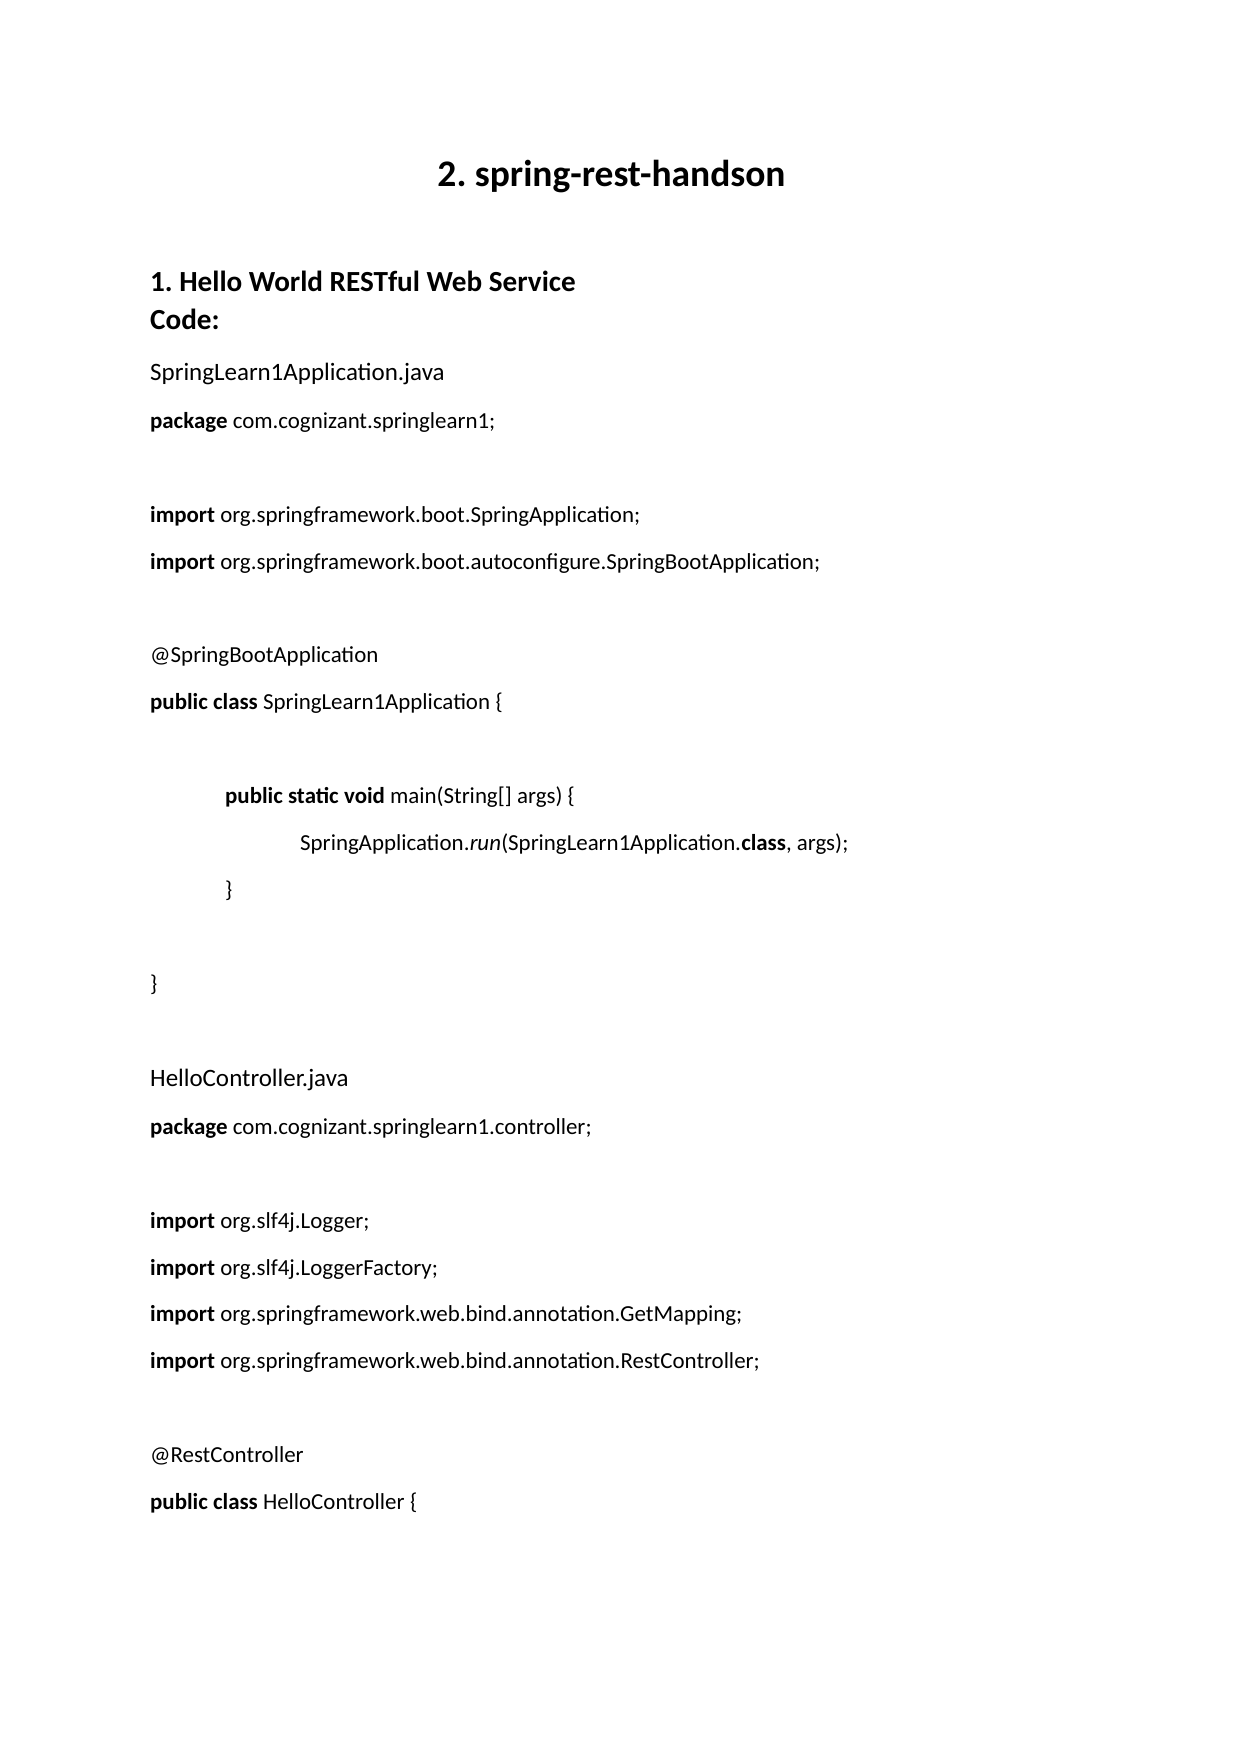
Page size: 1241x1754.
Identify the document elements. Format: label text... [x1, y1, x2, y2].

text import org.springframework.web.bind.annotation.GetMapping; [150, 1299, 1090, 1327]
text import org.slf4j.Logger; [150, 1206, 1090, 1234]
text 1. Hello World RESTful Web Service Code: [150, 263, 1090, 337]
text public class HelloController { [150, 1487, 1090, 1515]
text import org.slf4j.LoggerFactory; [150, 1253, 1090, 1281]
text public static void main(String[] args) { [150, 781, 1090, 809]
text SpringLearn1Application.java [150, 357, 1090, 387]
text } [150, 875, 1090, 903]
text import org.springframework.boot.autoconfigure.SpringBootApplication; [150, 547, 1090, 575]
text package com.cognizant.springlearn1; [150, 406, 1090, 434]
text package com.cognizant.springlearn1.controller; [150, 1112, 1090, 1140]
text @SpringBootApplication [150, 641, 1090, 668]
text SpringApplication.run(SpringLearn1Application.class, args); [150, 828, 1090, 856]
text 2. spring-rest-handson [150, 150, 1090, 196]
text public class SpringLearn1Application { [150, 687, 1090, 715]
text @RestController [150, 1440, 1090, 1468]
text } [150, 969, 1090, 997]
text import org.springframework.web.bind.annotation.RestController; [150, 1346, 1090, 1374]
text import org.springframework.boot.SpringApplication; [150, 500, 1090, 528]
text HelloController.java [150, 1062, 1090, 1093]
